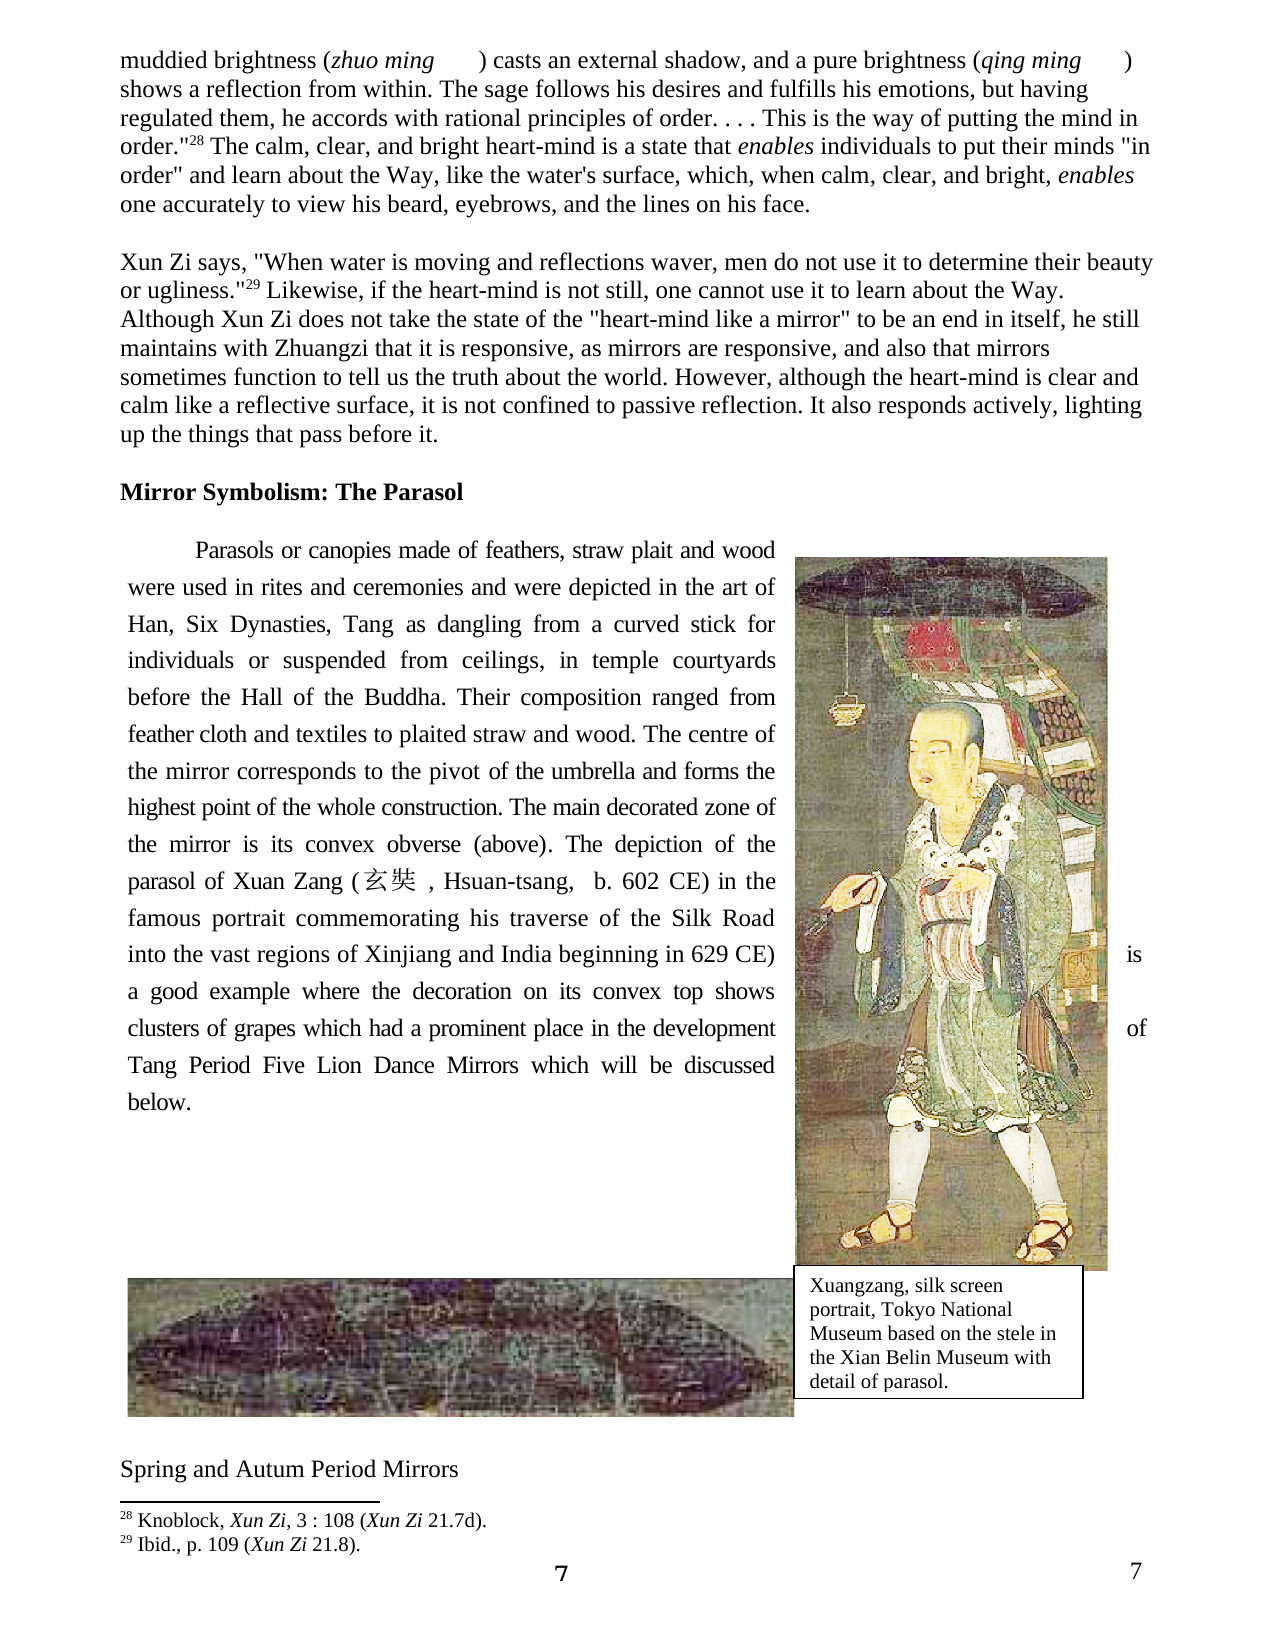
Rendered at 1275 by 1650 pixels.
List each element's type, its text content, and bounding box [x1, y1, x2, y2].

picture [127, 1278, 795, 1417]
text Xun Zi says, "When water is moving and reflections waver, men do not use it to determine their beauty or ugliness." Likewise, if the heart-mind is not still, one cannot use it to learn about the Way. Although Xun Zi does not take the state of the "heart-mind like a mirror" to be an end in itself, he still maintains with Zhuangzi that it is responsive, as mirrors are responsive, and also that mirrors sometimes function to tell us the truth about the world. However, although the heart-mind is clear and calm like a reflective surface, it is not confined to passive reflection. It also responds actively, lighting up the things that pass before it. [120, 247, 1155, 448]
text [120, 45, 1155, 218]
text Mirror Symbolism: The Parasol [120, 477, 1155, 506]
text Parasols or canopies made of feathers, straw plait and wood were used in rites and ceremonies and were depicted in the art of Han, Six Dynasties, Tang as dangling from a curved stick for individuals or suspended from ceilings, in temple courtyards before the Hall of the Buddha. Their composition ranged from feather cloth and textiles to plaited straw and wood. The centre of the mirror corresponds to the pivot of the umbrella and forms the highest point of the whole construction. The main decorated zone of the mirror is its convex obverse (above). The depiction of the parasol of Xuan Zang (玄奘 , Hsuan-tsang, b. 602 CE) in the famous portrait commemorating his traverse of the Silk Road into the vast regions of Xinjiang and India beginning in 629 CE) is a good example where the decoration on its convex top shows clusters of grapes which had a prominent place in the development of Tang Period Five Lion Dance Mirrors which will be discussed below. [127, 535, 1147, 1115]
text Spring and Autum Period Mirrors [120, 1454, 1155, 1483]
picture [795, 557, 1108, 1270]
